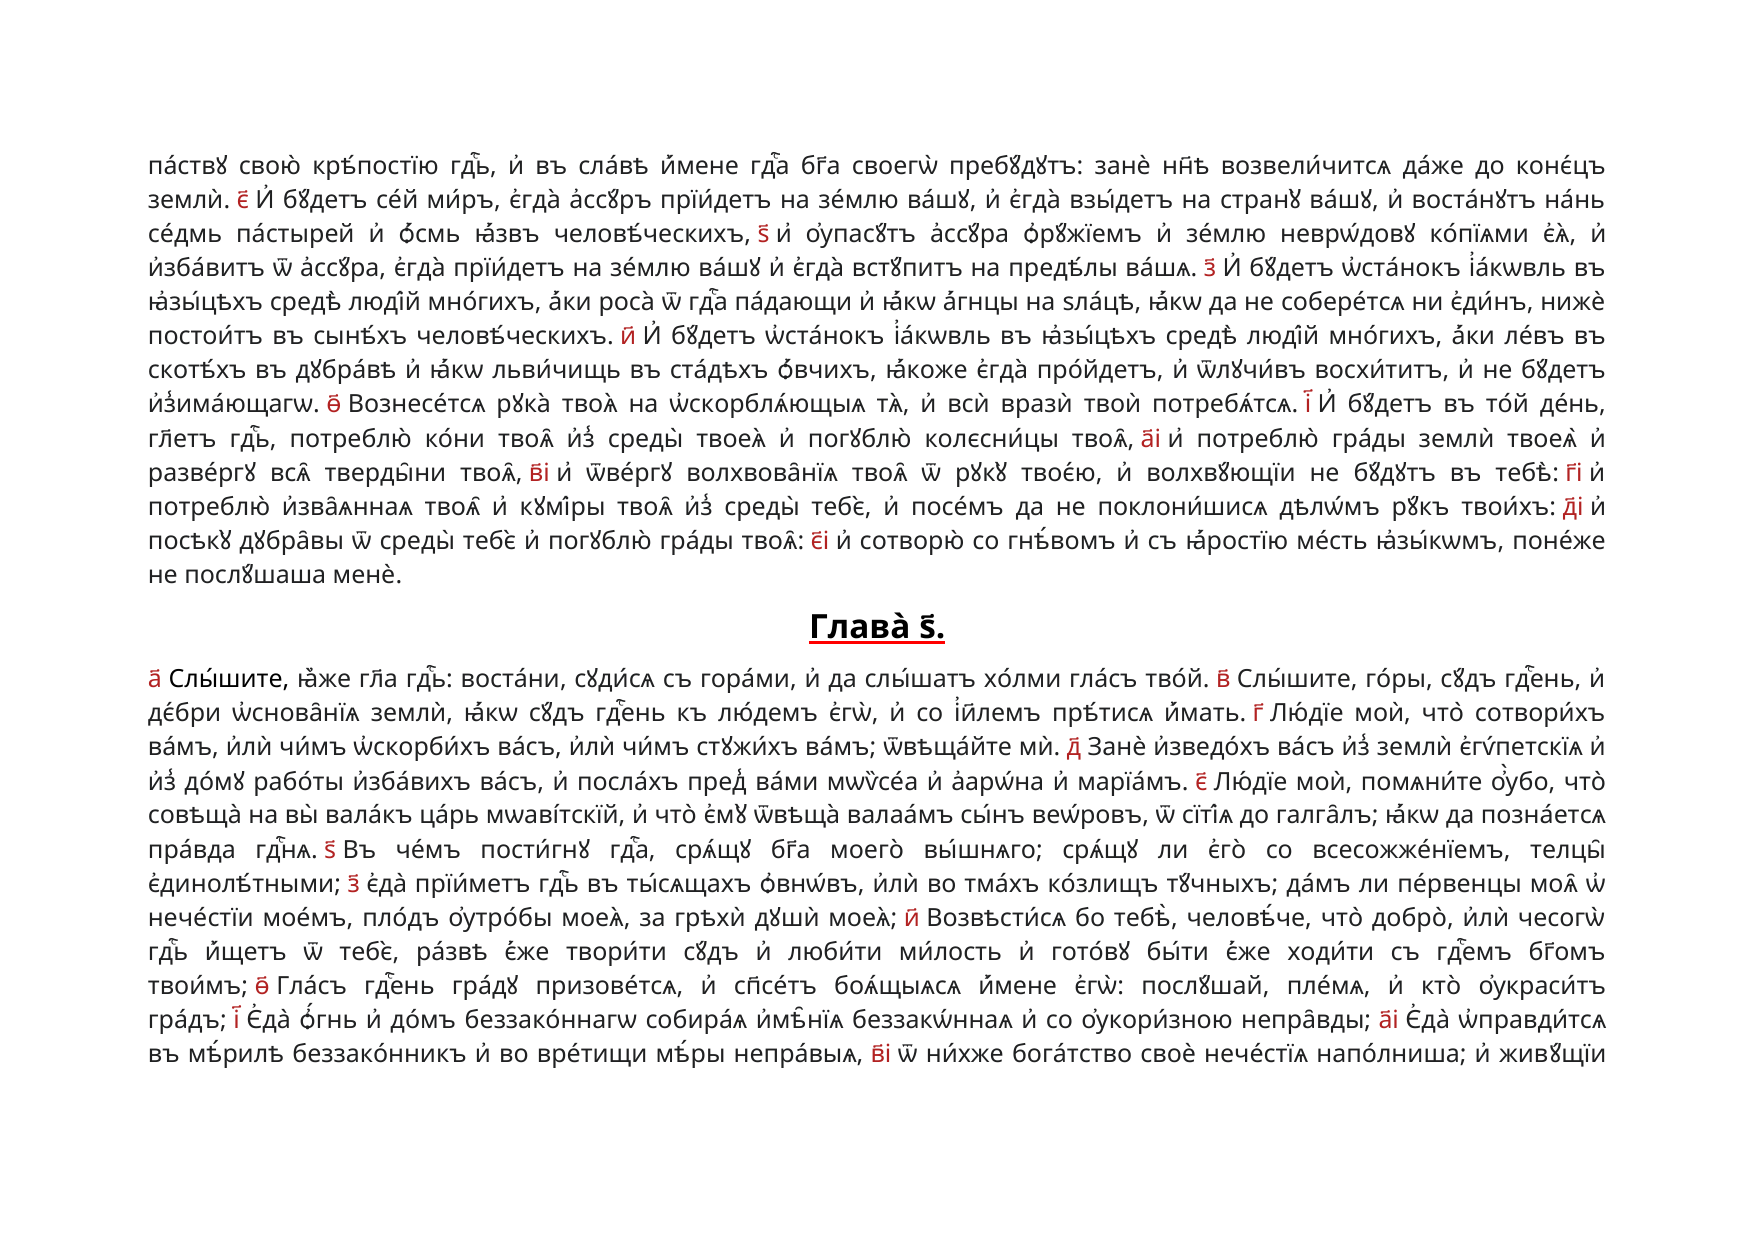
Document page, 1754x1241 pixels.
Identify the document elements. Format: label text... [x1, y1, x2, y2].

text Глава̀ ѕ҃. [148, 603, 1606, 648]
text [148, 148, 1606, 591]
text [148, 661, 1606, 1070]
